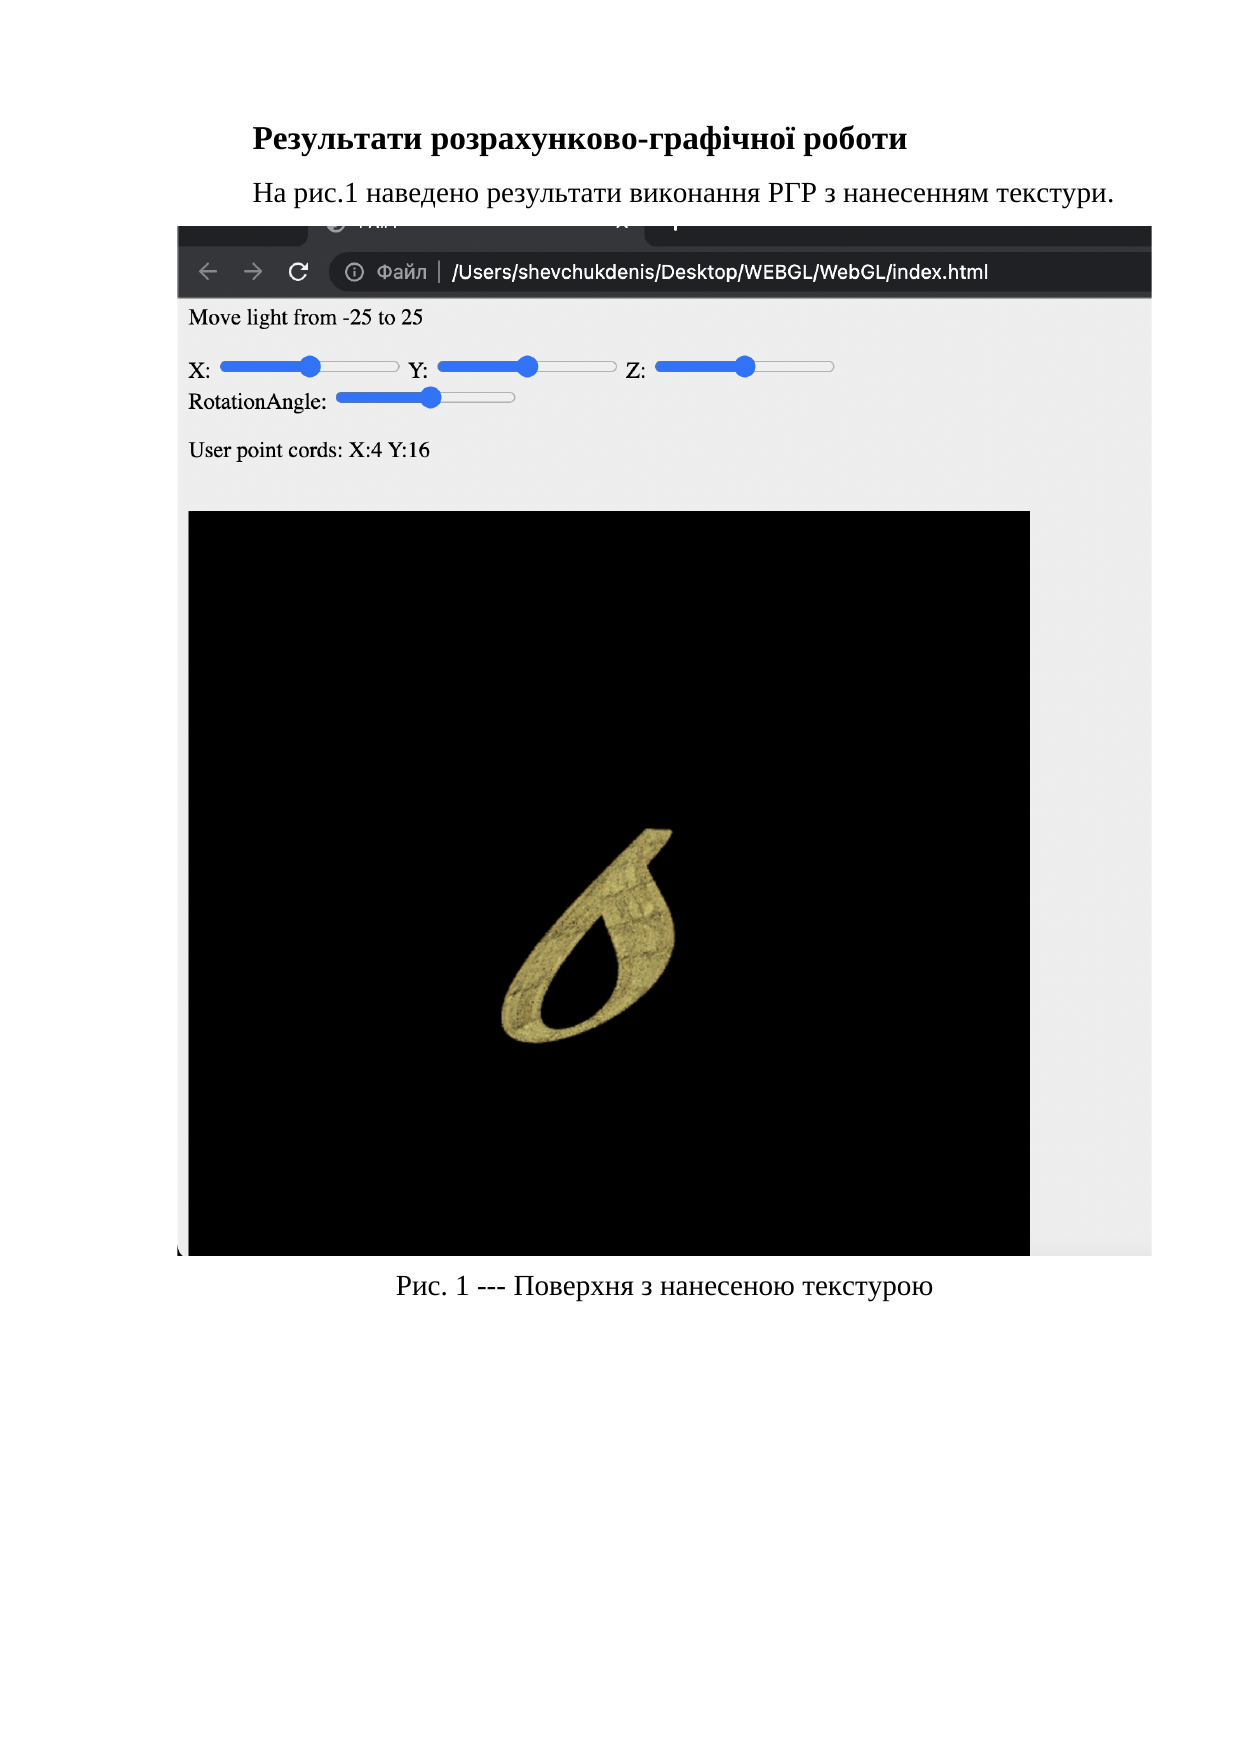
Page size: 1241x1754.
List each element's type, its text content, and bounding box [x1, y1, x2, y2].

text На рис.1 наведено результати виконання РГР з нанесенням текстури. [177, 176, 1152, 209]
text Рис. 1 --- Поверхня з нанесеною текстурою [177, 1268, 1152, 1302]
picture [177, 226, 1152, 1256]
text Результати розрахунково-графічної роботи [177, 118, 1152, 156]
